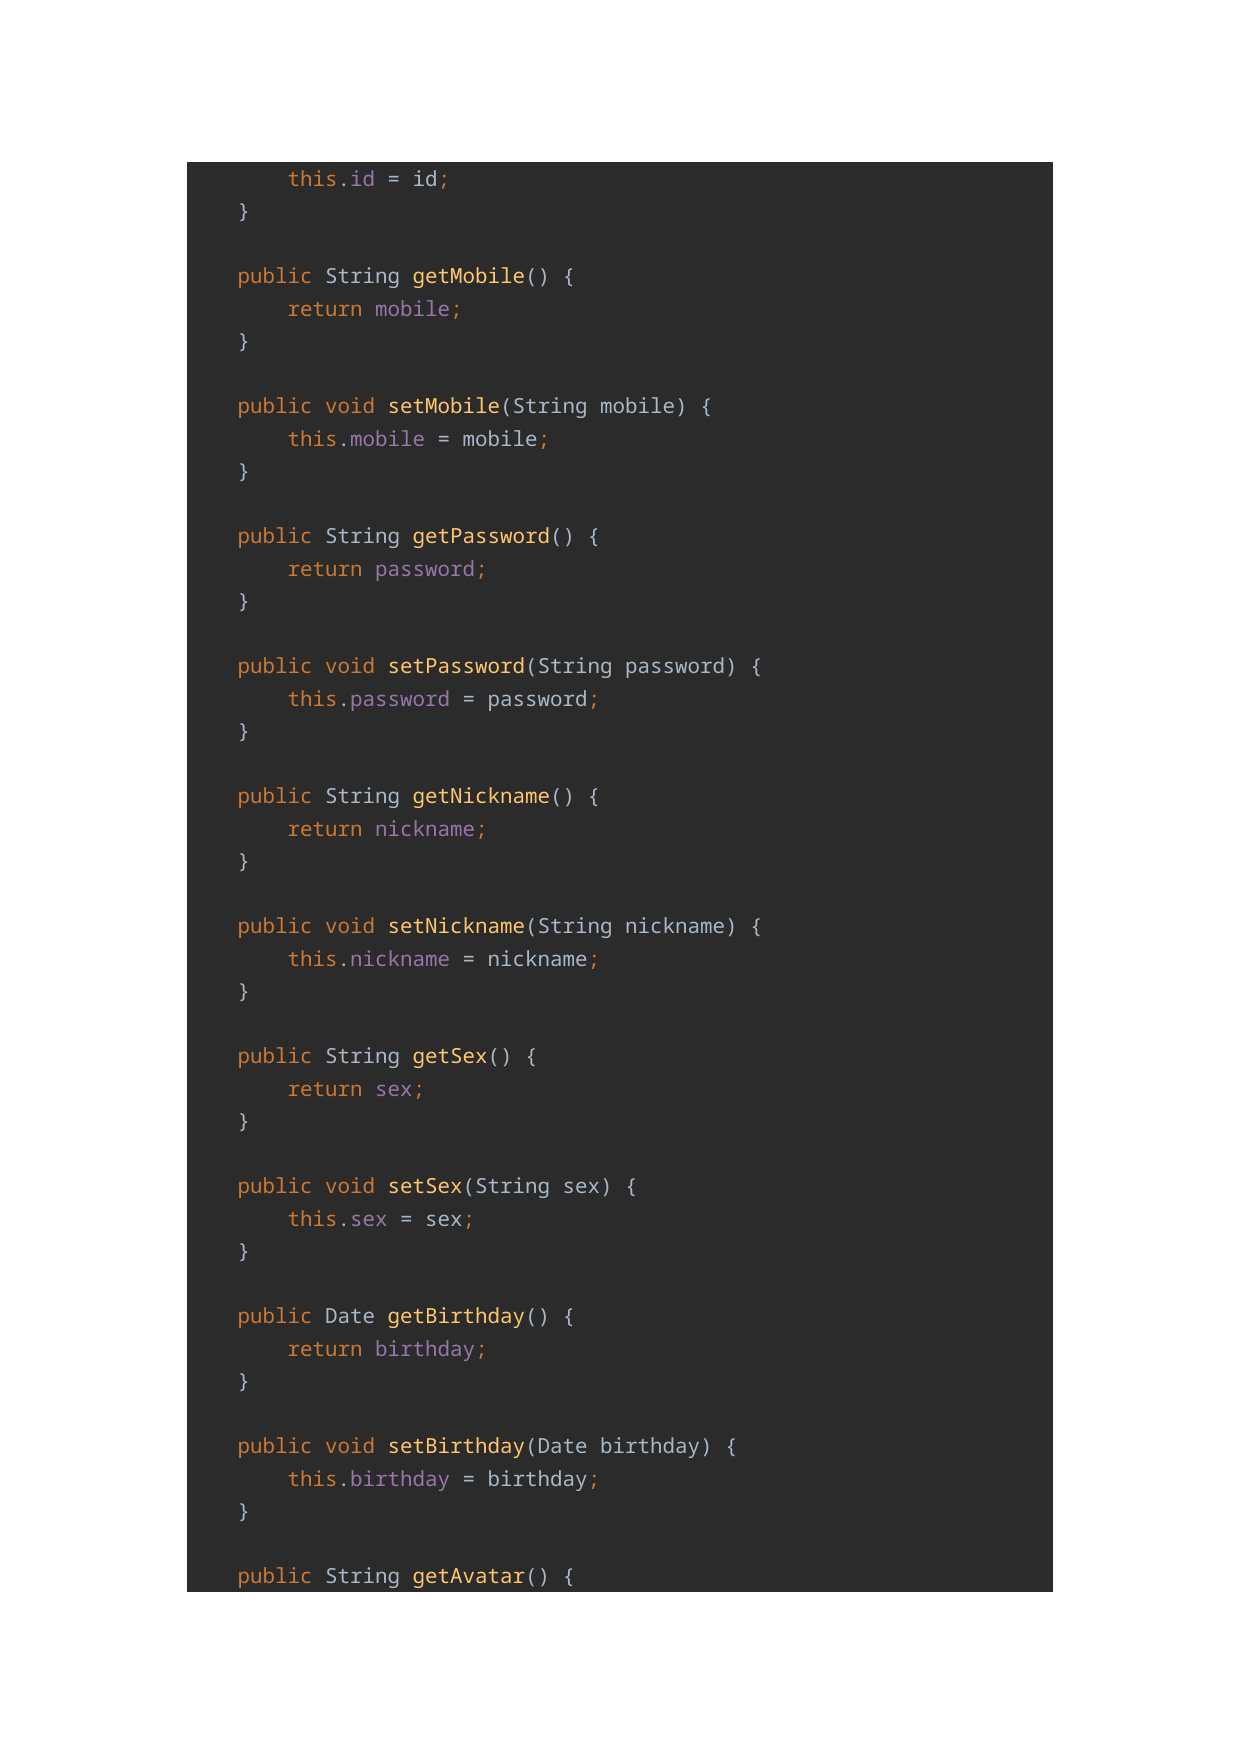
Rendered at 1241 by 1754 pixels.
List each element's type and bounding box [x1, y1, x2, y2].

text [187, 162, 1053, 1592]
